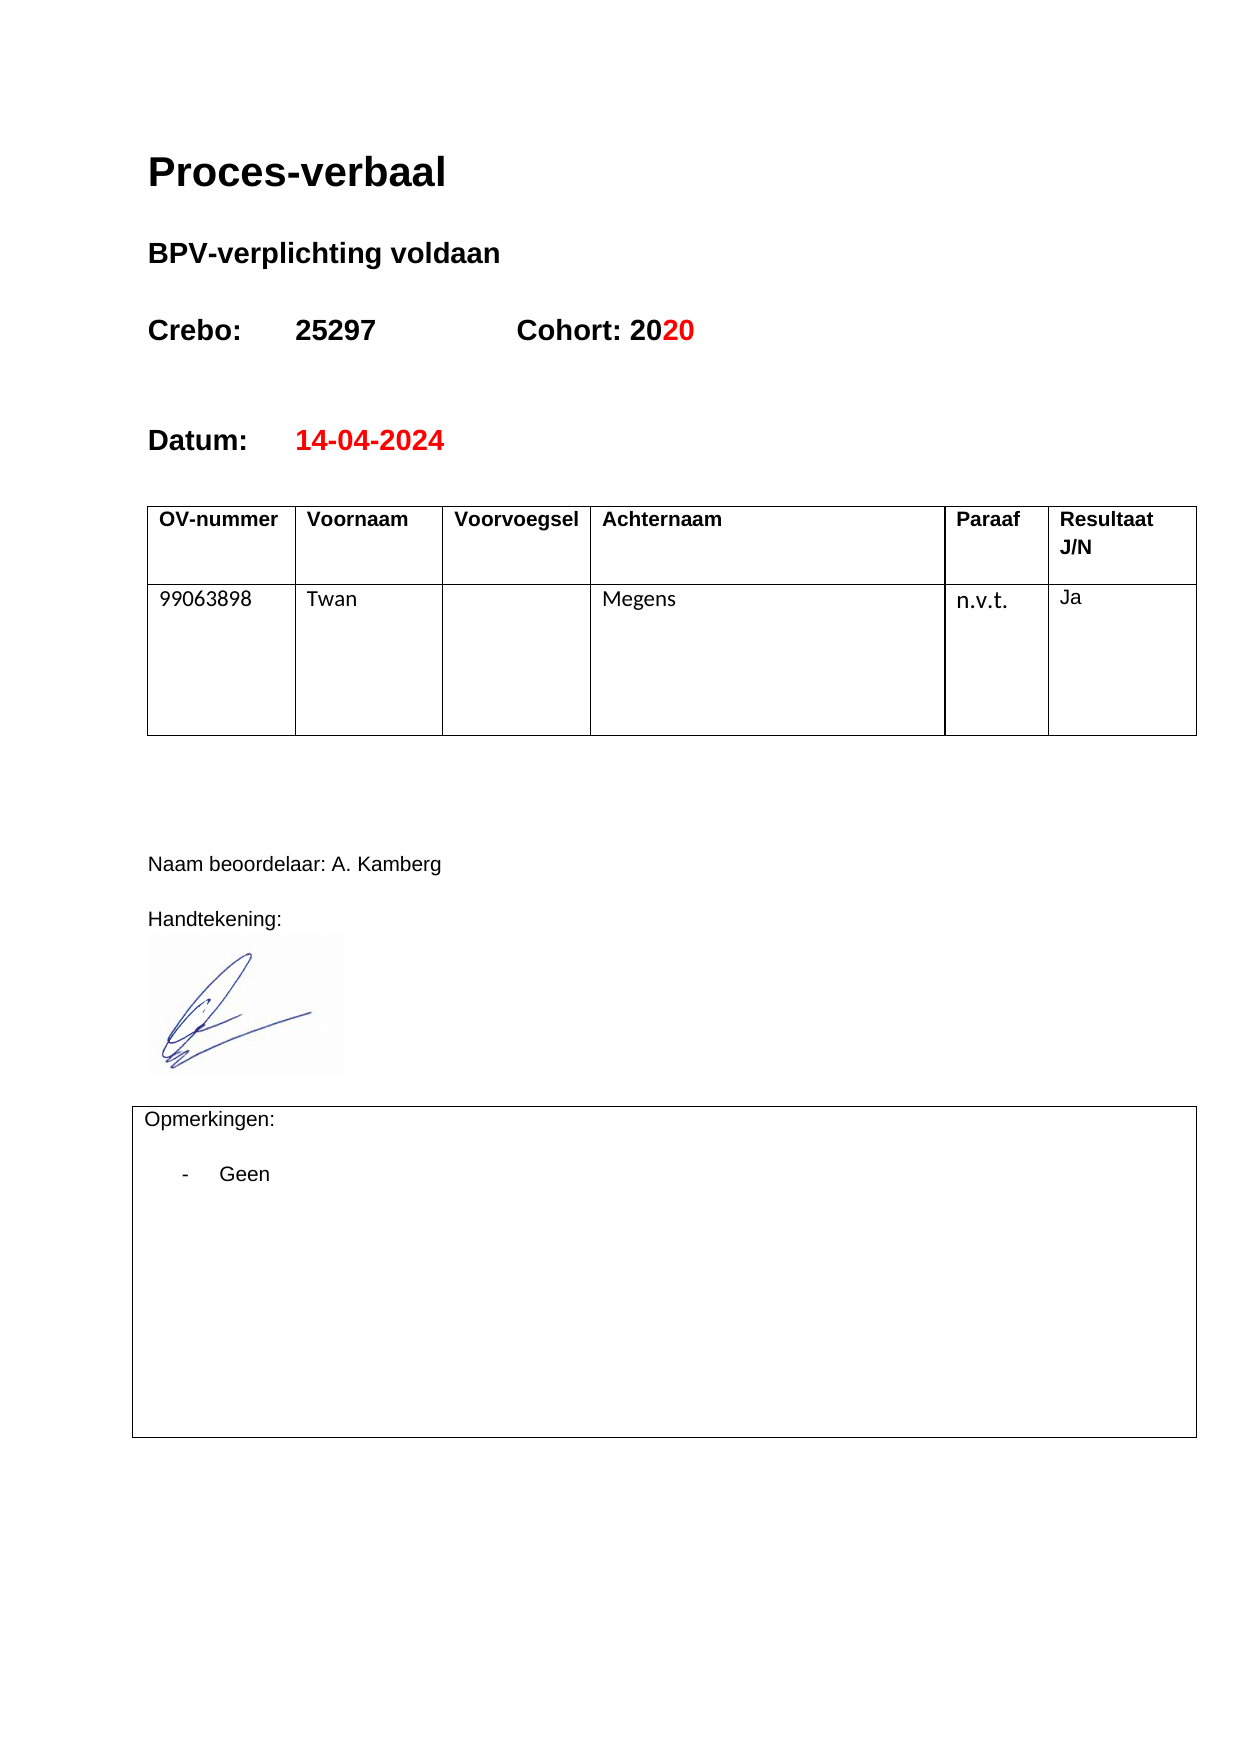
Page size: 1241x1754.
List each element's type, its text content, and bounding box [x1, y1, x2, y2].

table_header Voorvoegsel [443, 507, 590, 583]
table_header Paraaf [946, 507, 1048, 583]
table_header OV-nummer [148, 507, 295, 583]
table_cell Twan [296, 585, 442, 734]
text Naam beoordelaar: A. Kamberg [148, 851, 1093, 875]
table_header Resultaat J/N [1049, 507, 1196, 583]
text Handtekening: [148, 906, 1093, 930]
table_cell Ja [1049, 585, 1196, 734]
table_cell n.v.t. [946, 585, 1048, 734]
table_cell [443, 585, 590, 734]
table_header Achternaam [591, 507, 944, 583]
text Proces-verbaal [88, 148, 1093, 196]
table_cell Megens [591, 585, 944, 734]
table_cell 99063898 [148, 585, 295, 734]
picture [147, 934, 345, 1075]
text Datum: 14-04-2024 [148, 423, 1093, 457]
table_header Voornaam [296, 507, 442, 583]
text Crebo: 25297 Cohort: 2020 [148, 313, 1093, 347]
table_header Opmerkingen: Geen [133, 1107, 1196, 1437]
text BPV-verplichting voldaan [148, 236, 1093, 269]
